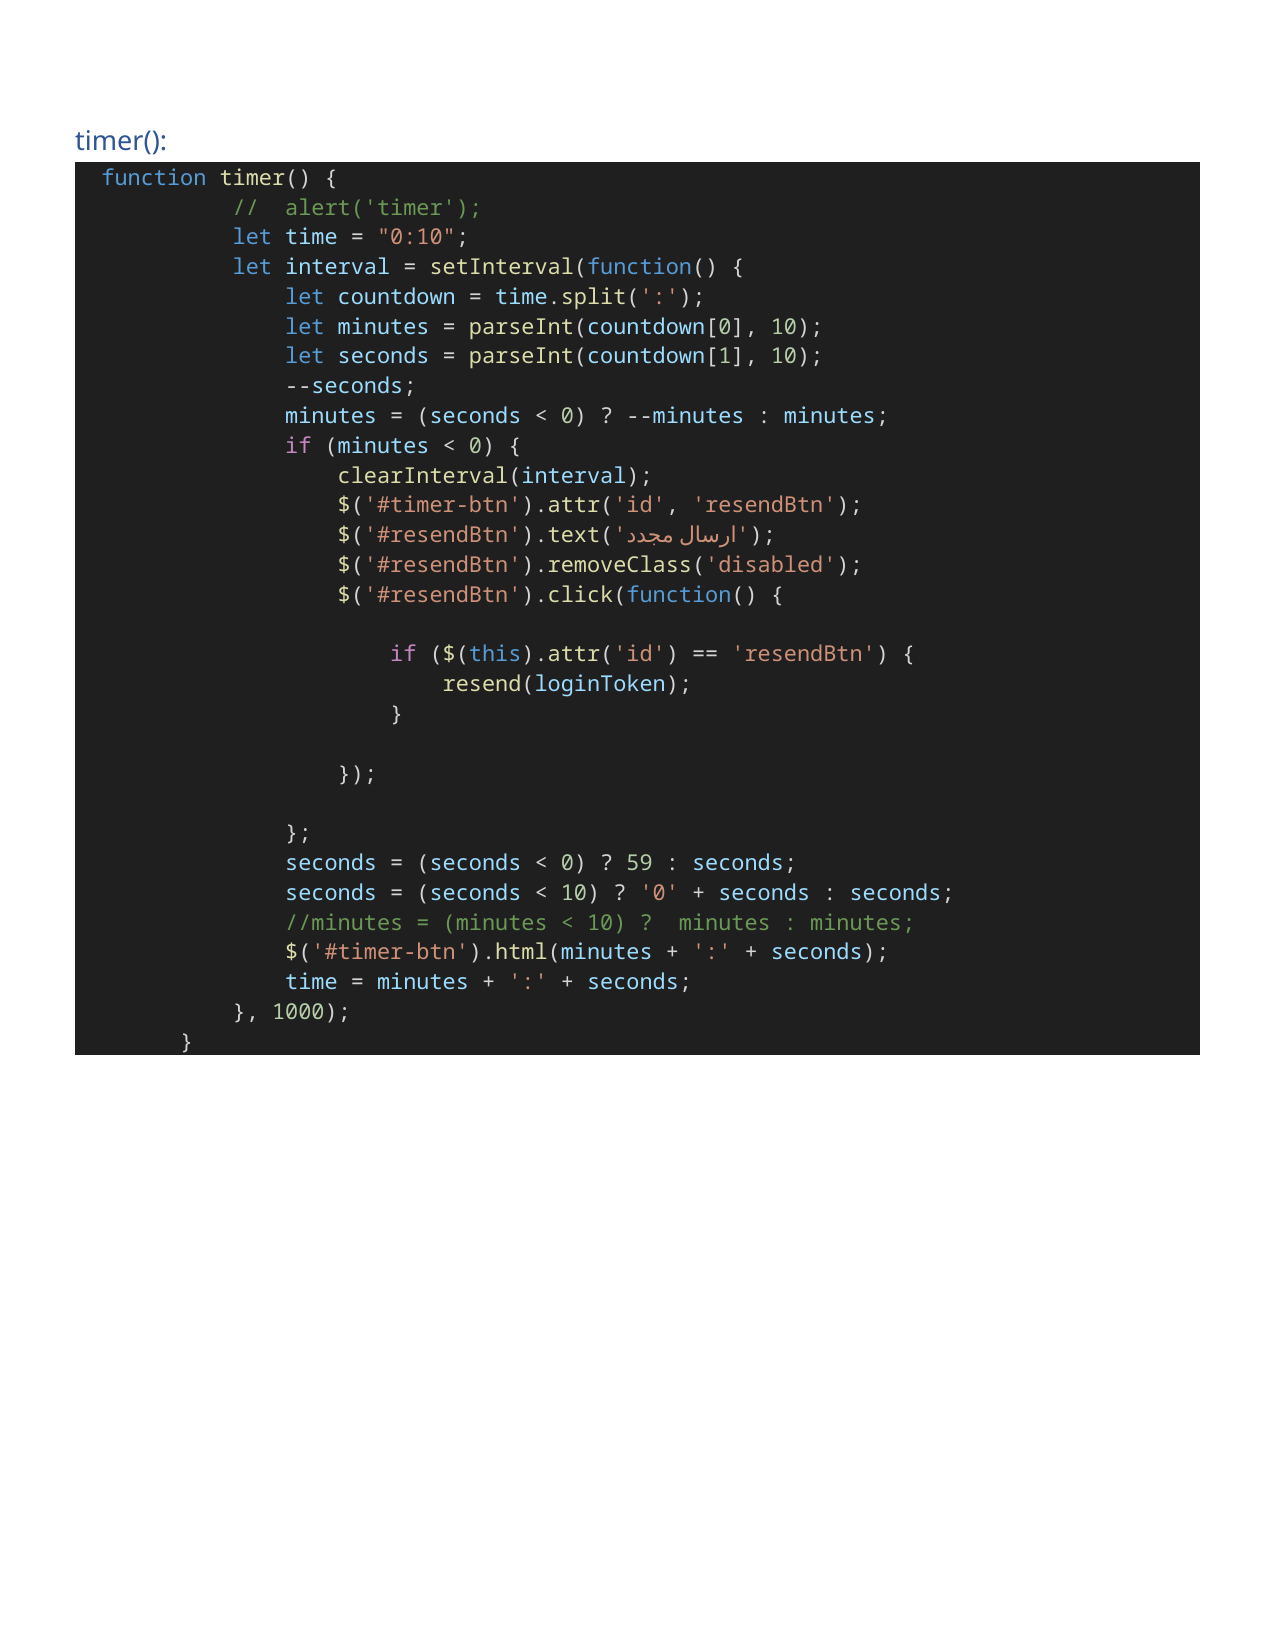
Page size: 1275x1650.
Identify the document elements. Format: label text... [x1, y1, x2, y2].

text $('#resendBtn').click(function() { [75, 579, 1200, 608]
text function timer() { [75, 162, 1200, 191]
text let countdown = time.split(':'); [75, 281, 1200, 311]
text if ($(this).attr('id') == 'resendBtn') { [75, 638, 1200, 668]
text seconds = (seconds < 0) ? 59 : seconds; [75, 847, 1200, 877]
text }); [75, 757, 1200, 787]
text let interval = setInterval(function() { [75, 251, 1200, 281]
text $('#timer-btn').attr('id', 'resendBtn'); [75, 489, 1200, 519]
text $('#resendBtn').text('ارسال مجدد'); [75, 519, 1200, 549]
text clearInterval(interval); [75, 459, 1200, 489]
text let minutes = parseInt(countdown[0], 10); [75, 311, 1200, 340]
text seconds = (seconds < 10) ? '0' + seconds : seconds; [75, 877, 1200, 906]
text $('#timer-btn').html(minutes + ':' + seconds); [75, 936, 1200, 966]
text time = minutes + ':' + seconds; [75, 966, 1200, 996]
text // alert('timer'); [75, 191, 1200, 221]
text } [75, 1026, 1200, 1055]
text }; [75, 817, 1200, 847]
text } [75, 698, 1200, 728]
text resend(loginToken); [75, 668, 1200, 698]
text let time = "0:10"; [75, 221, 1200, 251]
text if (minutes < 0) { [75, 430, 1200, 459]
text }, 1000); [75, 996, 1200, 1026]
subtitle timer(): [75, 122, 1200, 159]
text //minutes = (minutes < 10) ? minutes : minutes; [75, 906, 1200, 936]
text --seconds; [75, 370, 1200, 400]
text $('#resendBtn').removeClass('disabled'); [75, 549, 1200, 579]
text minutes = (seconds < 0) ? --minutes : minutes; [75, 400, 1200, 430]
text let seconds = parseInt(countdown[1], 10); [75, 340, 1200, 370]
